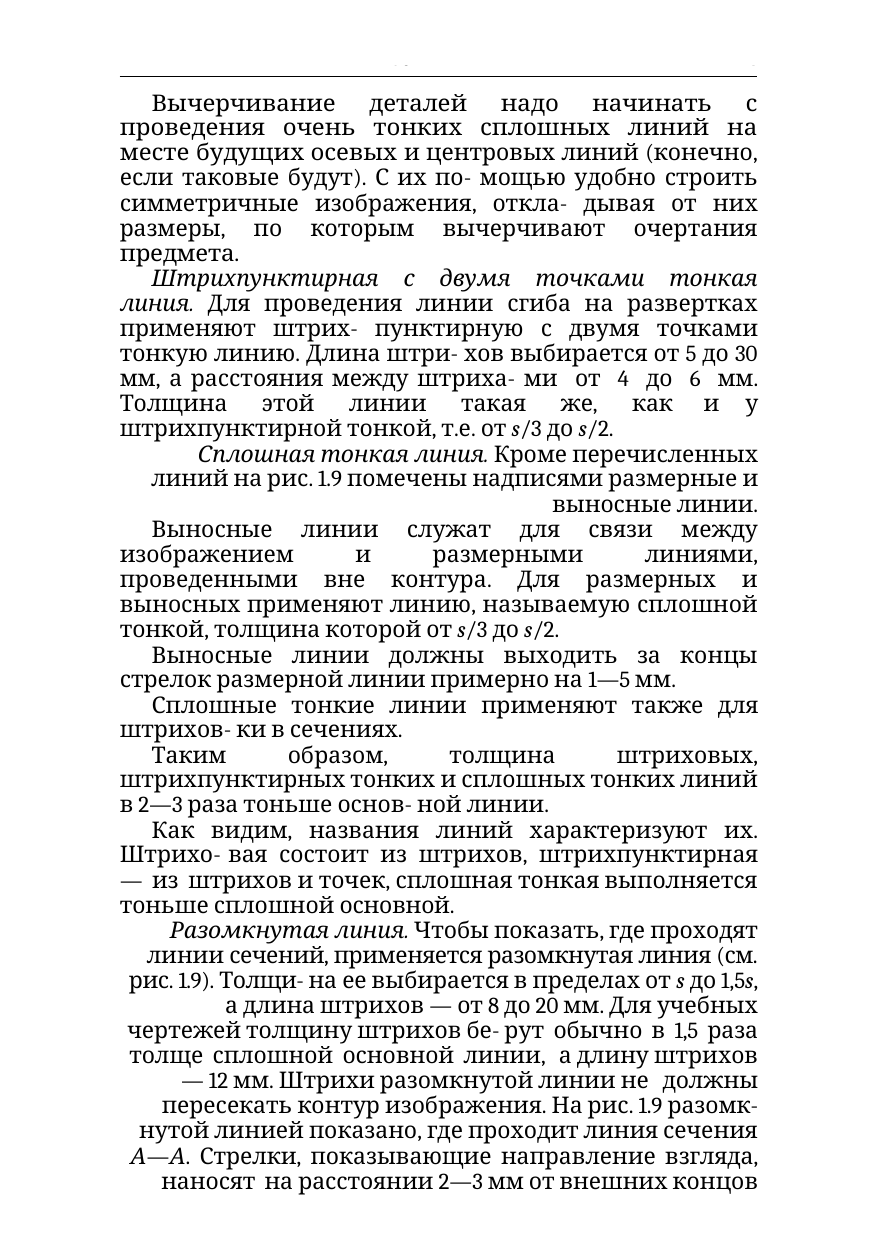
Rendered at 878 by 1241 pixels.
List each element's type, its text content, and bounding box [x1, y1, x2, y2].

text Выносные линии должны выходить за концы стрелок размерной линии примерно на 1—5 мм. [119, 643, 758, 693]
text Сплошные тонкие линии применяют также для штрихов- ки в сечениях. [119, 693, 758, 743]
text Штрихпунктирная с двумя точками тонкая линия. Для проведения линии сгиба на развертках применяют штрих- пунктирную с двумя точками тонкую линию. Длина штри- хов выбирается от 5 до 30 мм, а расстояния между штриха- ми от 4 до 6 мм. Толщина этой линии такая же, как и у штрихпунктирной тонкой, т.е. от s/3 до s/2. [119, 267, 758, 442]
text Как видим, названия линий характеризуют их. Штрихо- вая состоит из штрихов, штрихпунктирная — из штрихов и точек, сплошная тонкая выполняется тоньше сплошной основной. [119, 818, 758, 919]
text Таким образом, толщина штриховых, штрихпунктирных тонких и сплошных тонких линий в 2—3 раза тоньше основ- ной линии. [119, 743, 758, 818]
text Выносные линии служат для связи между изображением и размерными линиями, проведенными вне контура. Для размерных и выносных применяют линию, называемую сплошной тонкой, толщина которой от s/3 до s/2. [119, 518, 758, 643]
text Сплошная тонкая линия. Кроме перечисленных линий на рис. 1.9 помечены надписями размерные и выносные линии. [119, 442, 758, 518]
text Вычерчивание деталей надо начинать с проведения очень тонких сплошных линий на месте будущих осевых и центровых линий (конечно, если таковые будут). С их по- мощью удобно строить симметричные изображения, откла- дывая от них размеры, по которым вычерчивают очертания предмета. [119, 91, 758, 267]
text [119, 919, 758, 1195]
